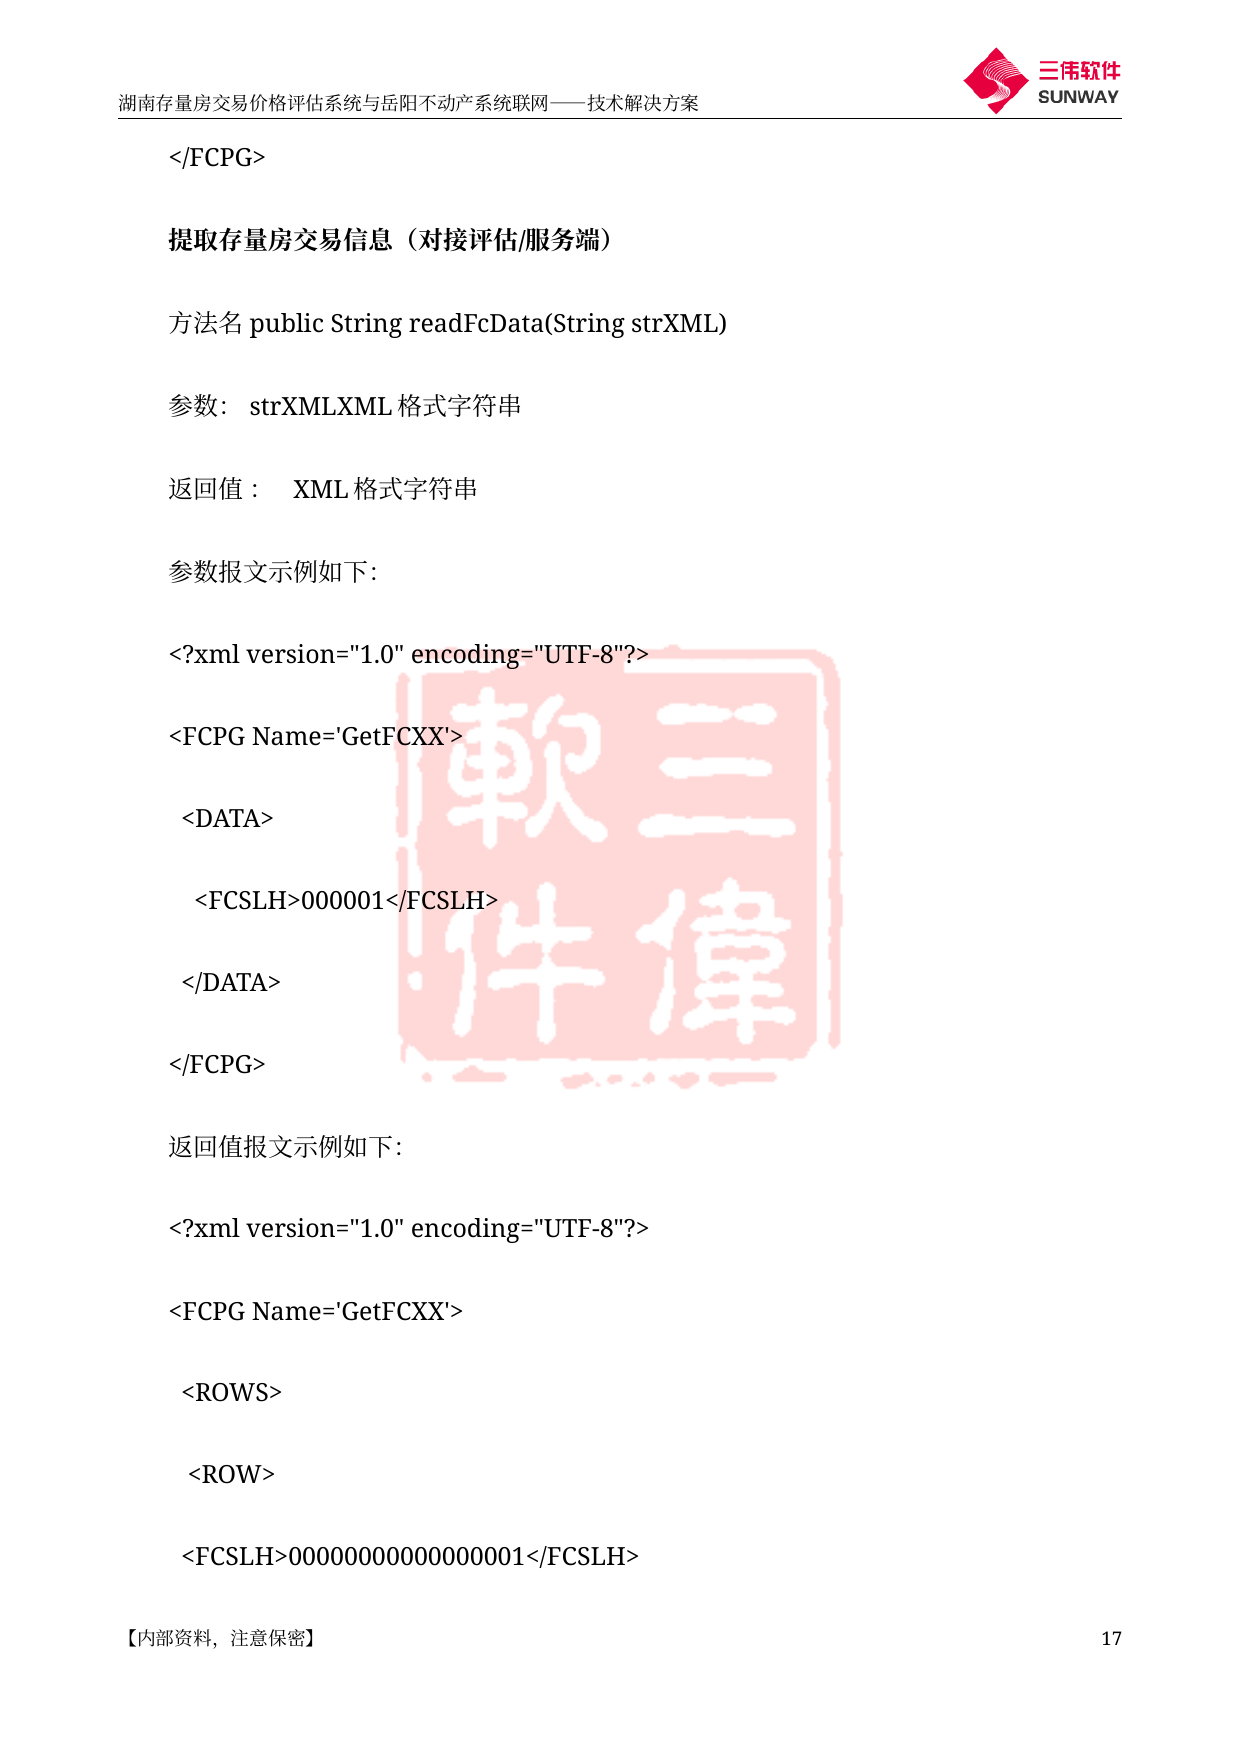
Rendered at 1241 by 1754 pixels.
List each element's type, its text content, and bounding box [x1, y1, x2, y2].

text <ROW> [118, 1442, 1122, 1507]
text <FCPG Name='GetFCXX'> [118, 703, 1122, 768]
text <?xml version="1.0" encoding="UTF-8"?> [118, 1196, 1122, 1261]
text </FCPG> [118, 1031, 1122, 1096]
text <FCSLH>000001</FCSLH> [118, 867, 1122, 932]
text <?xml version="1.0" encoding="UTF-8"?> [118, 621, 1122, 686]
text </DATA> [118, 949, 1122, 1014]
text <FCPG Name='GetFCXX'> [118, 1278, 1122, 1343]
text 提取存量房交易信息（对接评估/服务端） [118, 206, 1122, 271]
text 返回值报文示例如下： [118, 1113, 1122, 1178]
text 方法名 public String readFcData(String strXML) [118, 289, 1122, 354]
text <FCSLH>00000000000000001</FCSLH> [118, 1524, 1122, 1589]
picture [959, 43, 1123, 117]
text <DATA> [118, 785, 1122, 850]
text </FCPG> [118, 124, 1122, 189]
text <ROWS> [118, 1360, 1122, 1425]
text 参数报文示例如下： [118, 538, 1122, 603]
text 参数： strXML XML格式字符串 [118, 372, 1122, 437]
text 返回值 ： XML格式字符串 [118, 455, 1122, 520]
